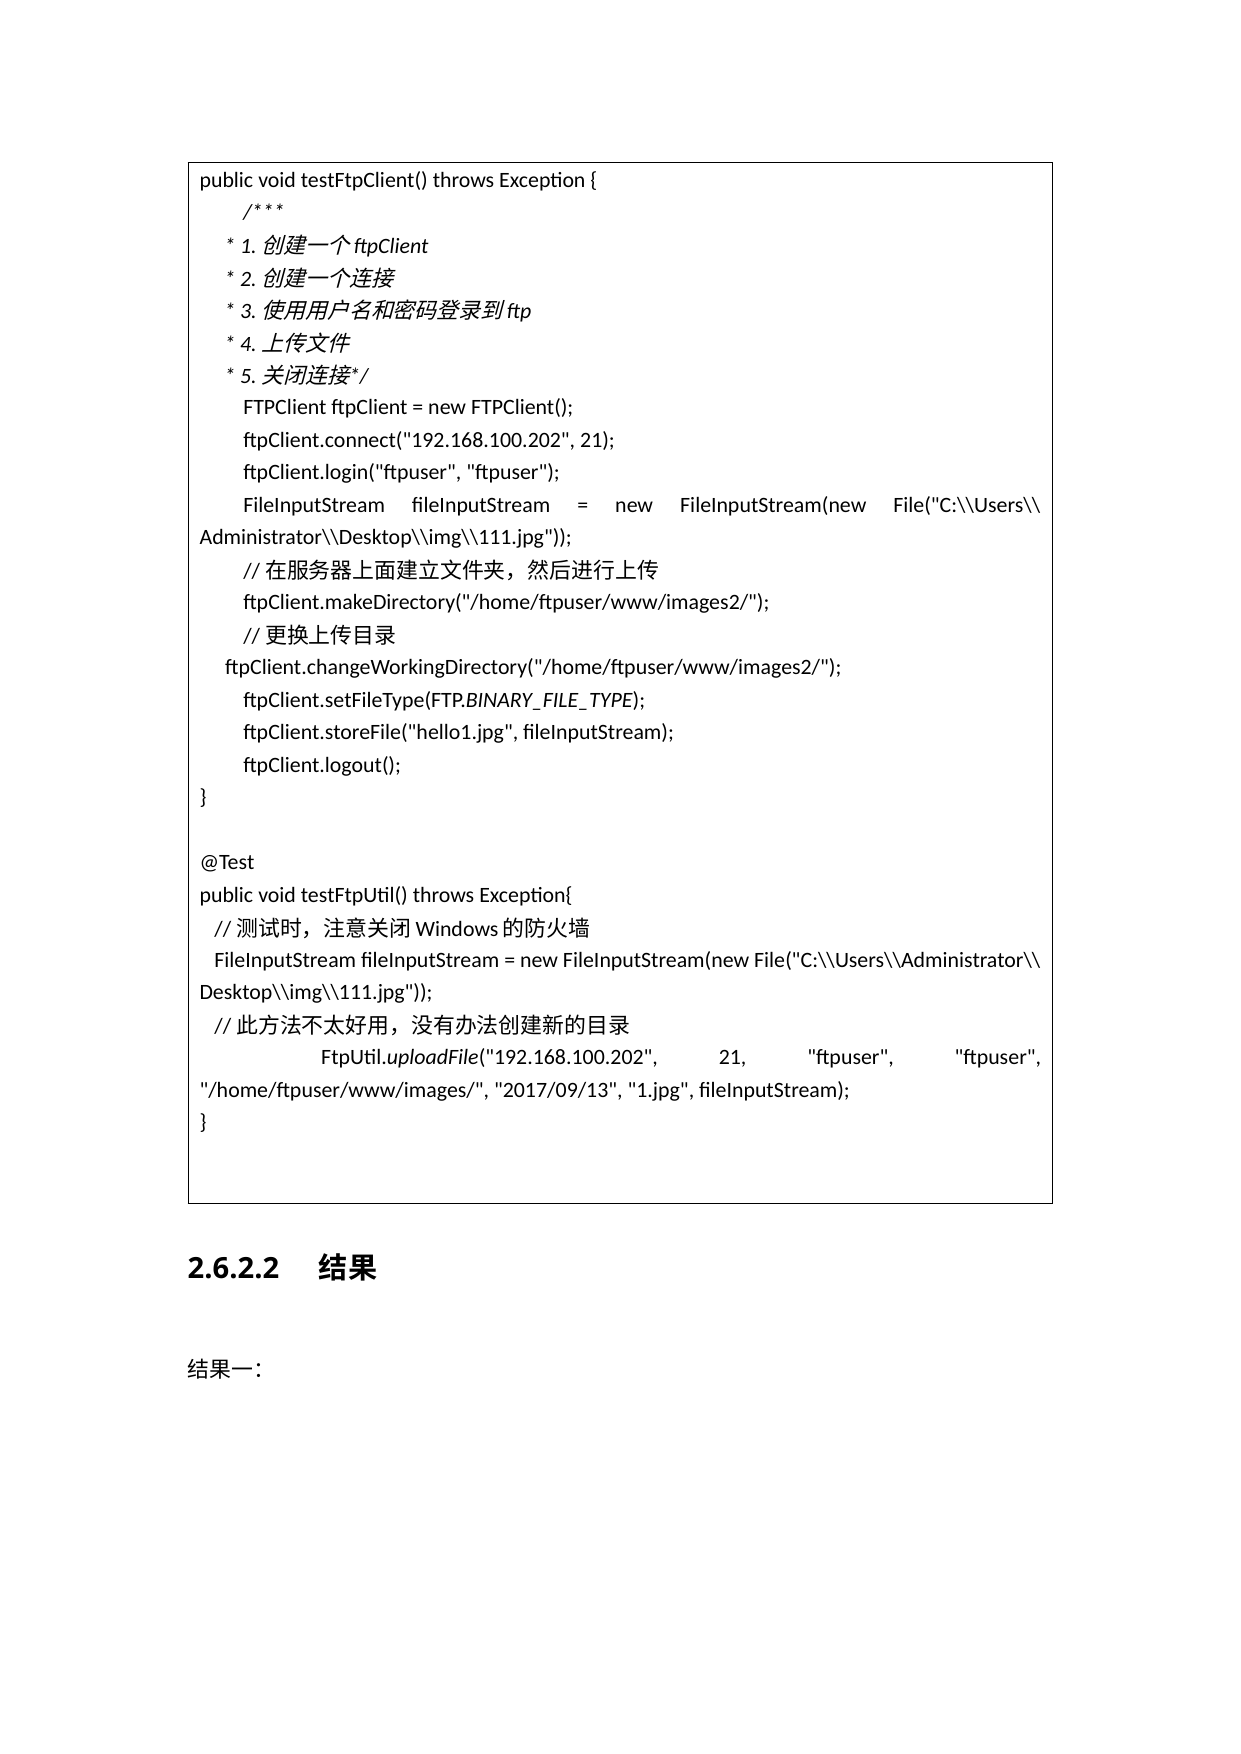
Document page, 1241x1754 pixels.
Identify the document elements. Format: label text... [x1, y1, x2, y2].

text 结果一： [187, 1352, 1053, 1384]
subtitle 结果 [187, 1233, 1053, 1298]
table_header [189, 163, 1052, 1203]
